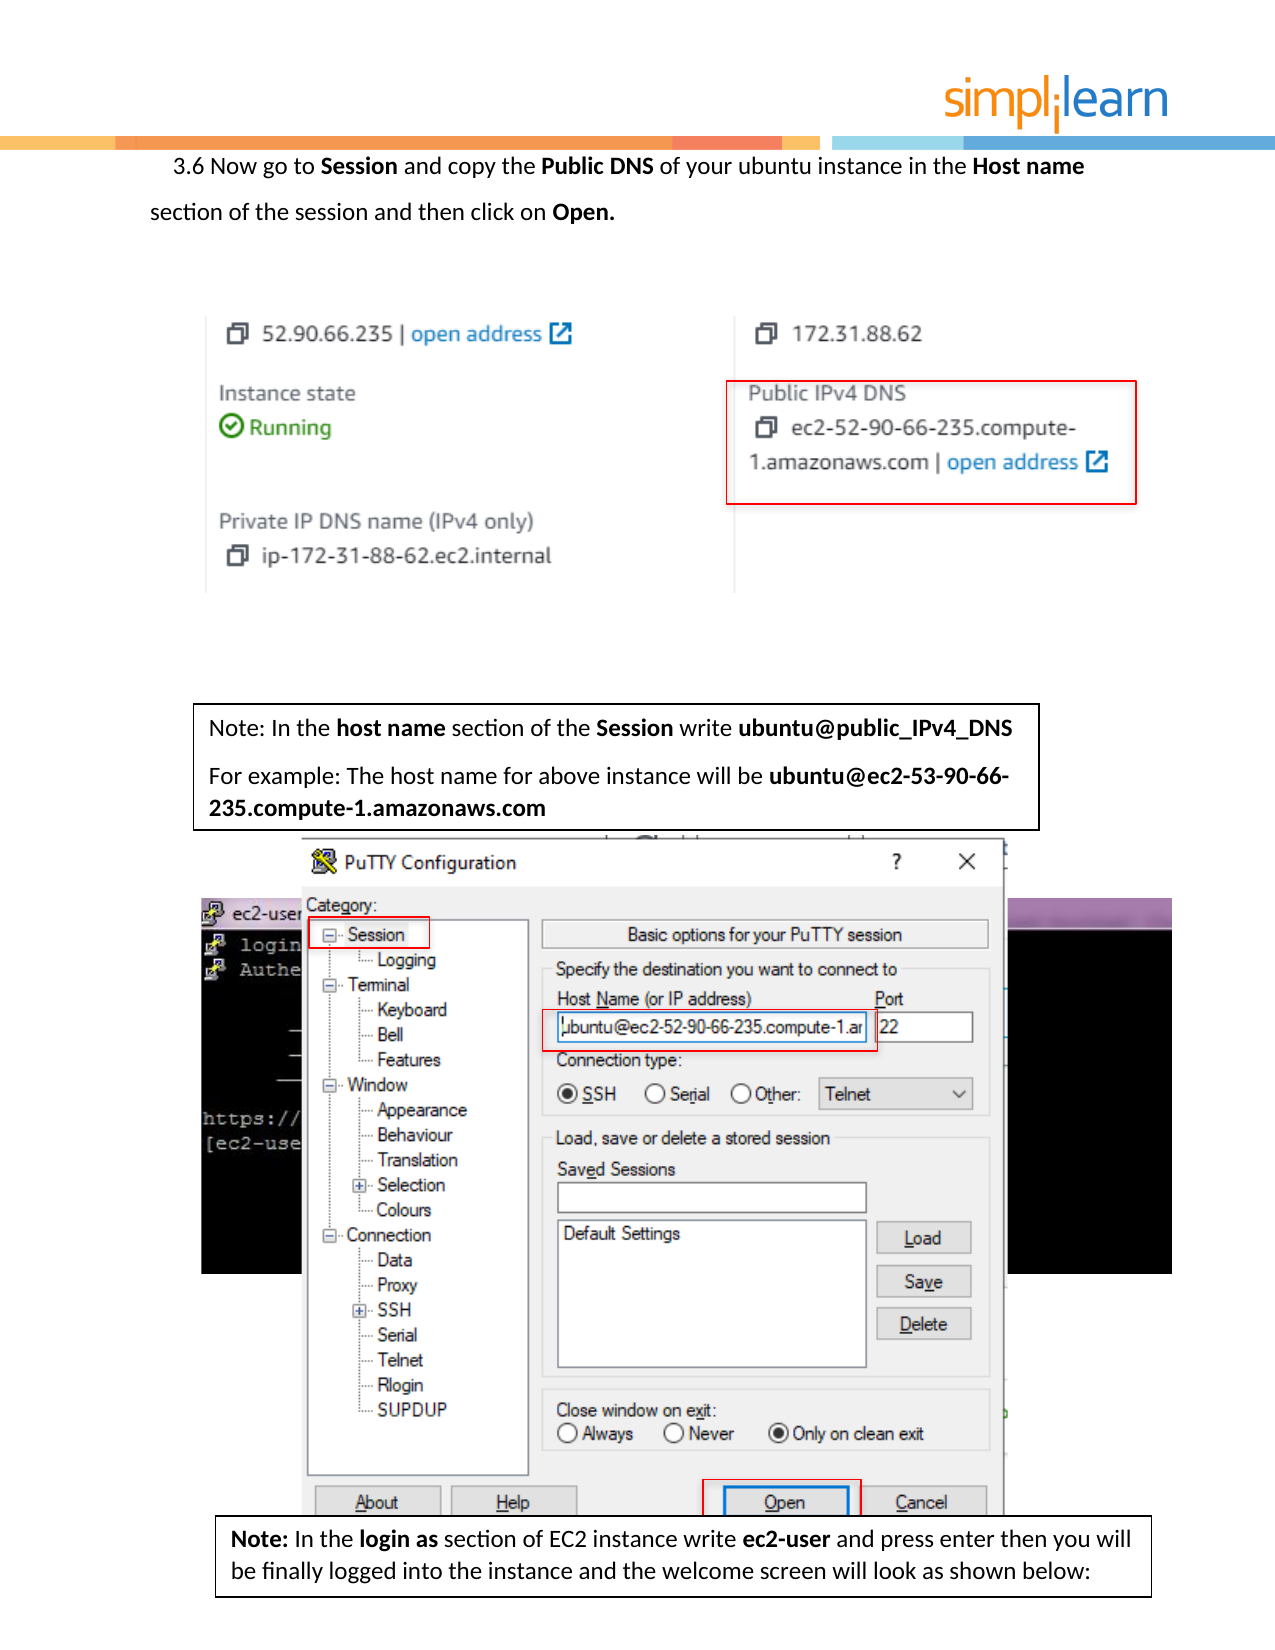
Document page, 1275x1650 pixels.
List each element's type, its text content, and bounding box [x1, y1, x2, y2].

picture [196, 293, 1172, 593]
picture [704, 1480, 860, 1515]
text 3.6 Now go to Session and copy the Public DNS of your ubuntu instance in the Host name section of the session and then click on Open. [150, 150, 1125, 226]
picture [0, 75, 1275, 150]
picture [200, 835, 1172, 1515]
